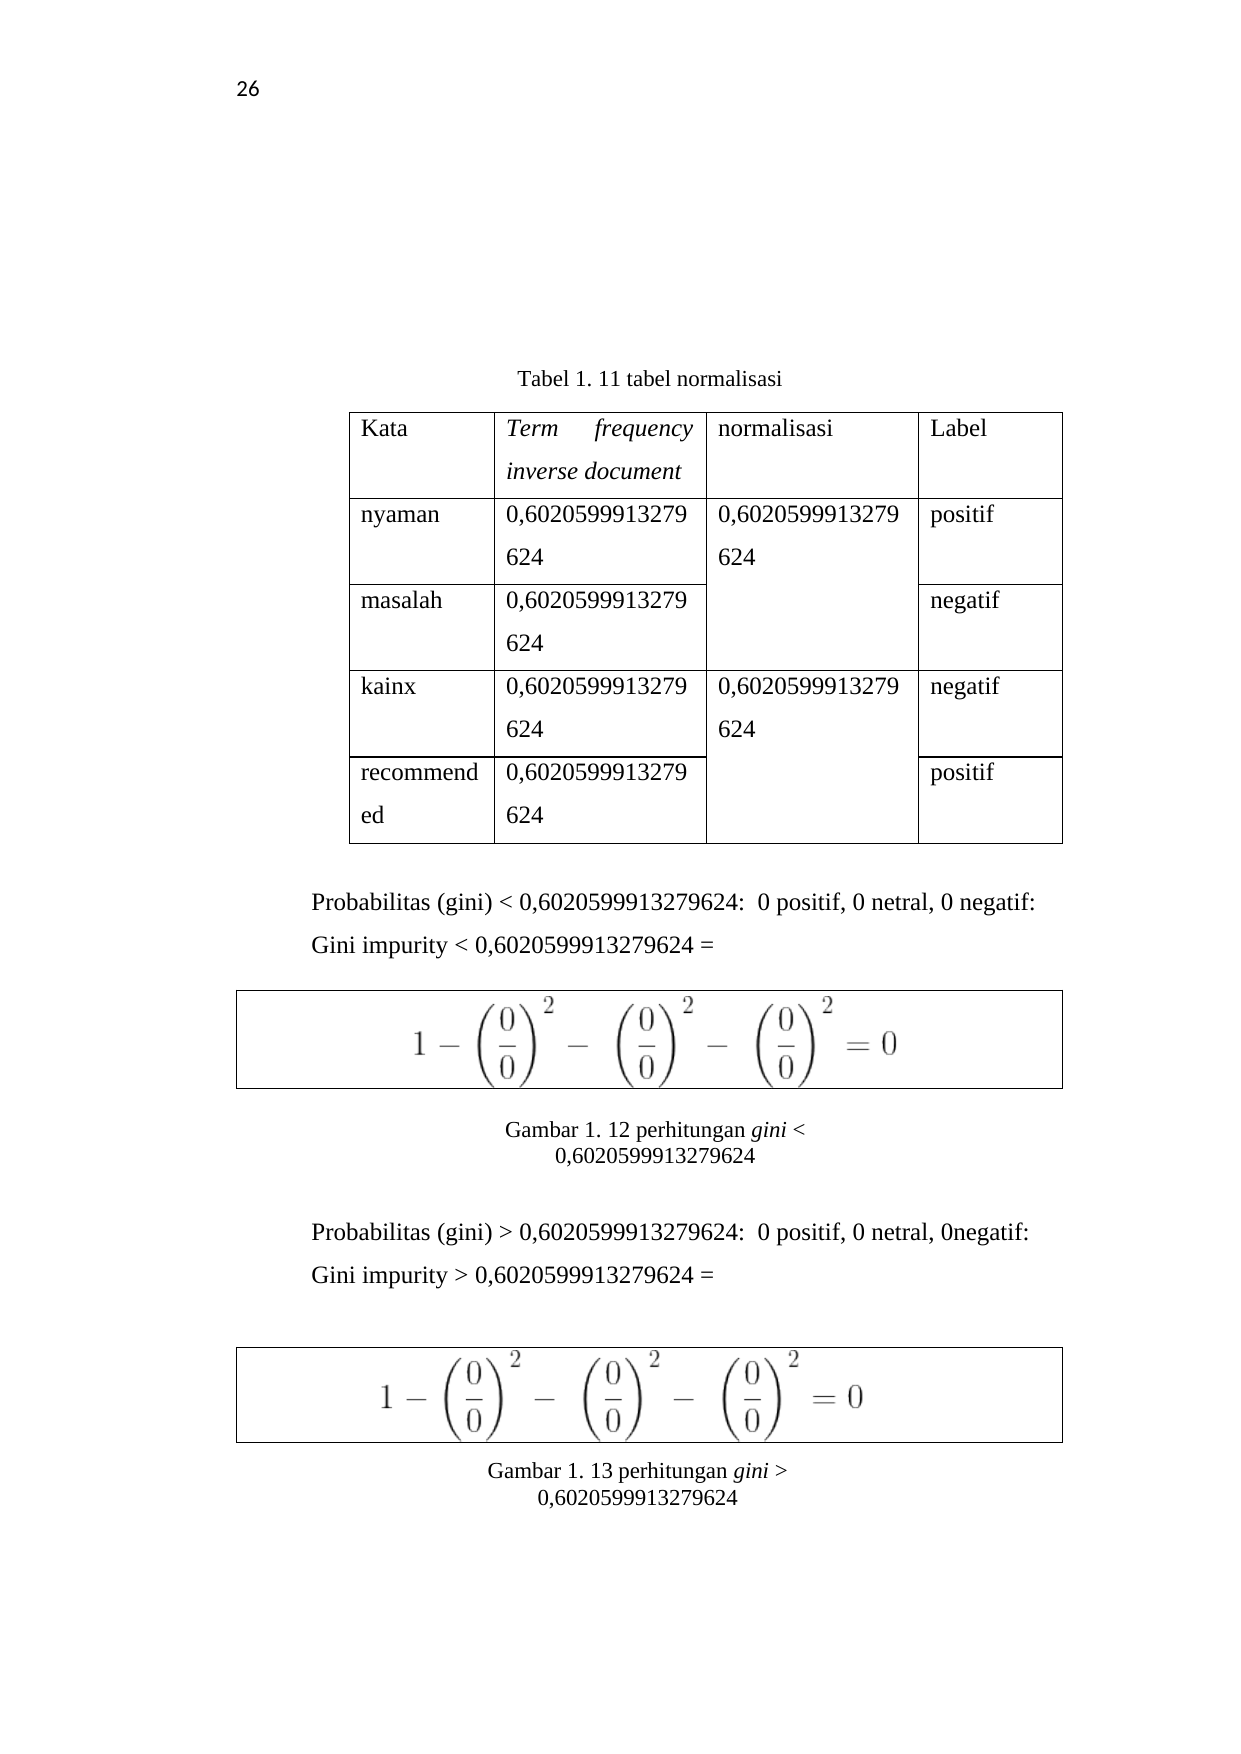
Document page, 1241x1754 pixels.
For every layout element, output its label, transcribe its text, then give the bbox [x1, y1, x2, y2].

list Gini impurity > 0,6020599913279624 = [236, 1261, 1063, 1289]
table_header Kata [350, 413, 494, 498]
list Gini impurity < 0,6020599913279624 = [236, 930, 1063, 958]
table_cell 0,6020599913279624 [495, 671, 706, 756]
table_cell 0,6020599913279624 [707, 671, 918, 842]
text Tabel 1. 11 tabel normalisasi [236, 365, 1063, 391]
table_cell masalah [350, 585, 494, 670]
table_cell 0,6020599913279624 [495, 499, 706, 584]
list Probabilitas (gini) > 0,6020599913279624: 0 positif, 0 netral, 0negatif: [236, 1217, 1063, 1246]
table_cell negatif [919, 671, 1062, 756]
picture [380, 1350, 863, 1442]
table_cell recommended [350, 758, 494, 842]
table_cell nyaman [350, 499, 494, 584]
table_cell kainx [350, 671, 494, 756]
table_cell 0,6020599913279624 [495, 585, 706, 670]
table_header Label [919, 413, 1062, 498]
table_header [237, 1348, 1062, 1442]
table_header Term frequency inverse document [495, 413, 706, 498]
table_cell 0,6020599913279624 [495, 758, 706, 842]
table_cell positif [919, 499, 1062, 584]
table_cell 0,6020599913279624 [707, 499, 918, 670]
table_header normalisasi [707, 413, 918, 498]
list Probabilitas (gini) < 0,6020599913279624: 0 positif, 0 netral, 0 negatif: [236, 887, 1063, 915]
picture [413, 996, 897, 1089]
table_cell positif [919, 758, 1062, 842]
table_cell negatif [919, 585, 1062, 670]
table_header [237, 991, 1062, 1088]
